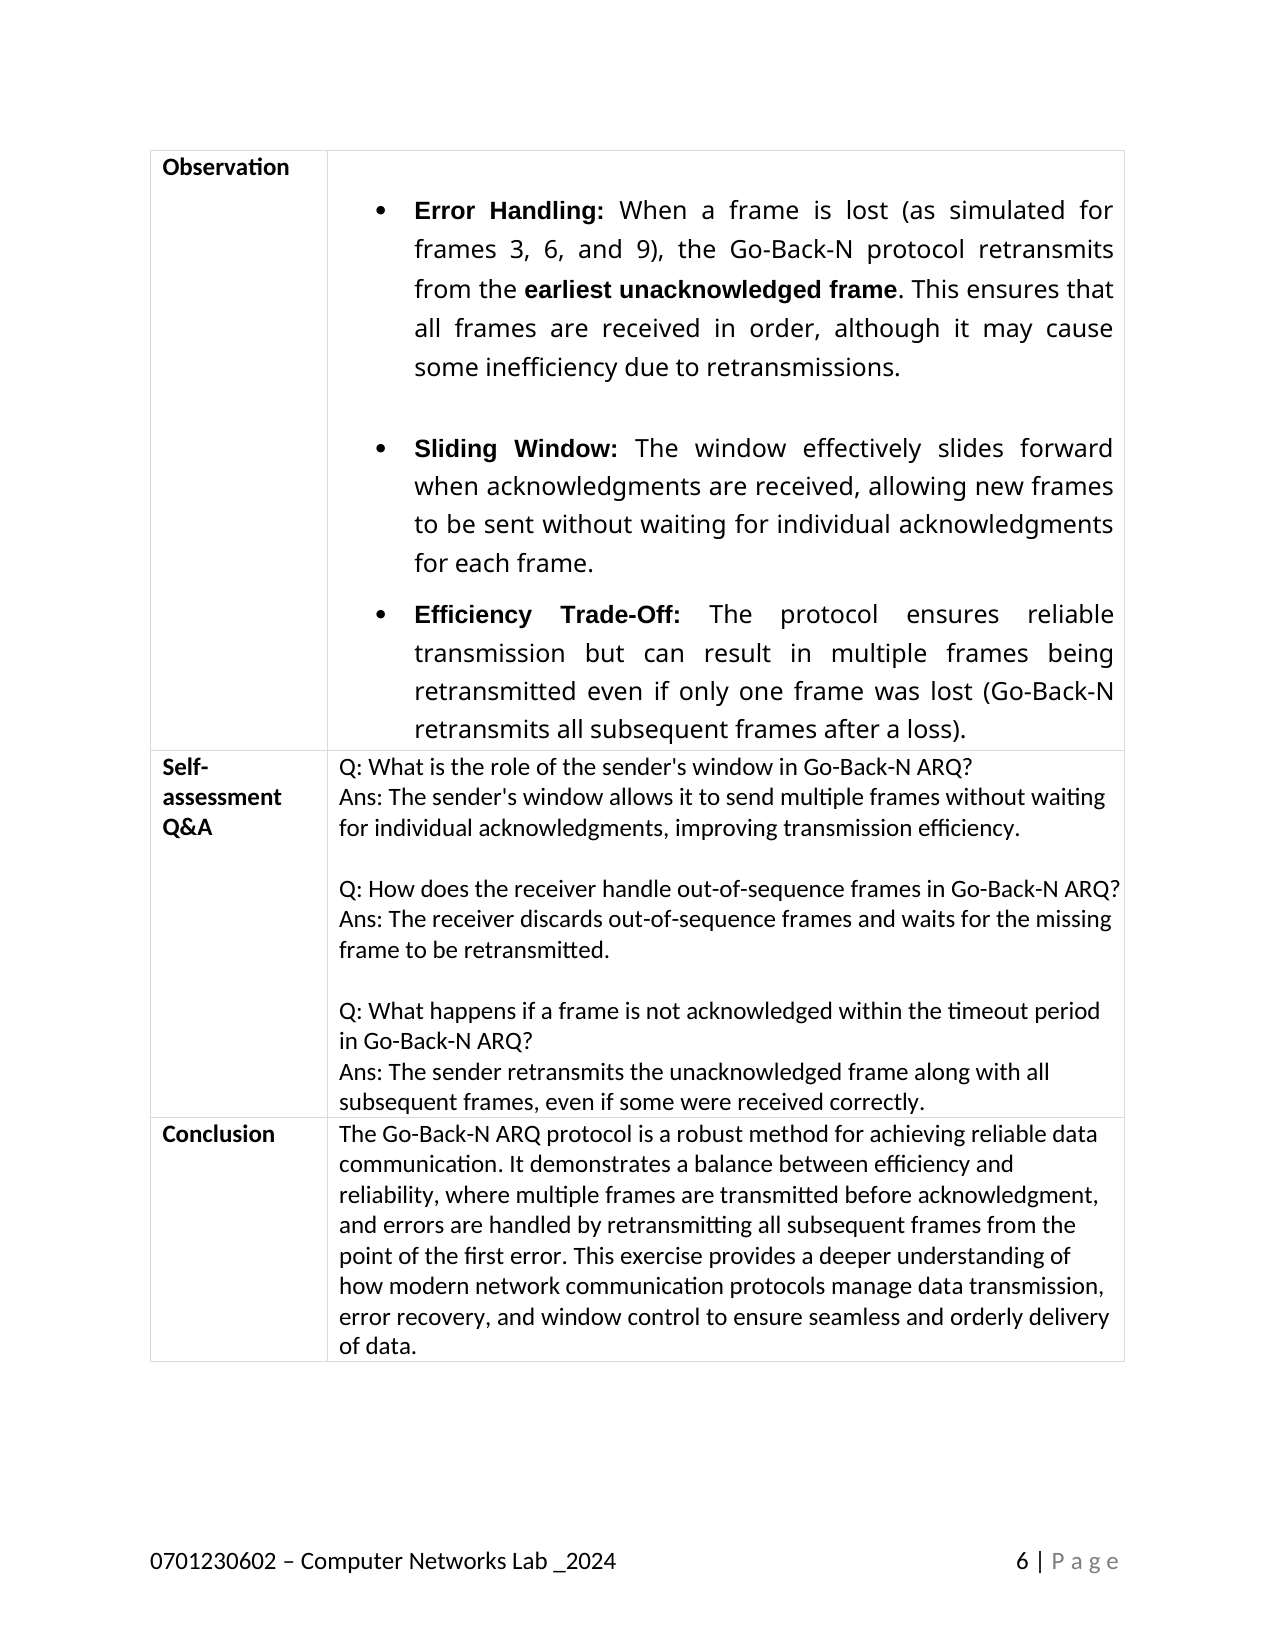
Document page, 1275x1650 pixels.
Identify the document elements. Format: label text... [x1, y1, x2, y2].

table_header Observation [151, 151, 327, 749]
table_cell The Go-Back-N ARQ protocol is a robust method for achieving reliable data communication. It demonstrates a balance between efficiency and reliability, where multiple frames are transmitted before acknowledgment, and errors are handled by retransmitting all subsequent frames from the point of the first error. This exercise provides a deeper understanding of how modern network communication protocols manage data transmission, error recovery, and window control to ensure seamless and orderly delivery of data. [328, 1118, 1124, 1361]
table_header Error Handling: When a frame is lost (as simulated for frames 3, 6, and 9), the Go-Back-N protocol retransmits from the earliest unacknowledged frame. This ensures that all frames are received in order, although it may cause some inefficiency due to retransmissions. Sliding Window: The window effectively slides forward when acknowledgments are received, allowing new frames to be sent without waiting for individual acknowledgments for each frame. Efficiency Trade-Off: The protocol ensures reliable transmission but can result in multiple frames being retransmitted even if only one frame was lost (Go-Back-N retransmits all subsequent frames after a loss). [328, 151, 1124, 749]
table_cell Q: What is the role of the sender's window in Go-Back-N ARQ? Ans: The sender's window allows it to send multiple frames without waiting for individual acknowledgments, improving transmission efficiency. Q: How does the receiver handle out-of-sequence frames in Go-Back-N ARQ? Ans: The receiver discards out-of-sequence frames and waits for the missing frame to be retransmitted. Q: What happens if a frame is not acknowledged within the timeout period in Go-Back-N ARQ? Ans: The sender retransmits the unacknowledged frame along with all subsequent frames, even if some were received correctly. [328, 751, 1124, 1117]
table_cell Conclusion [151, 1118, 327, 1361]
table_cell Self- assessment Q&A [151, 751, 327, 1117]
